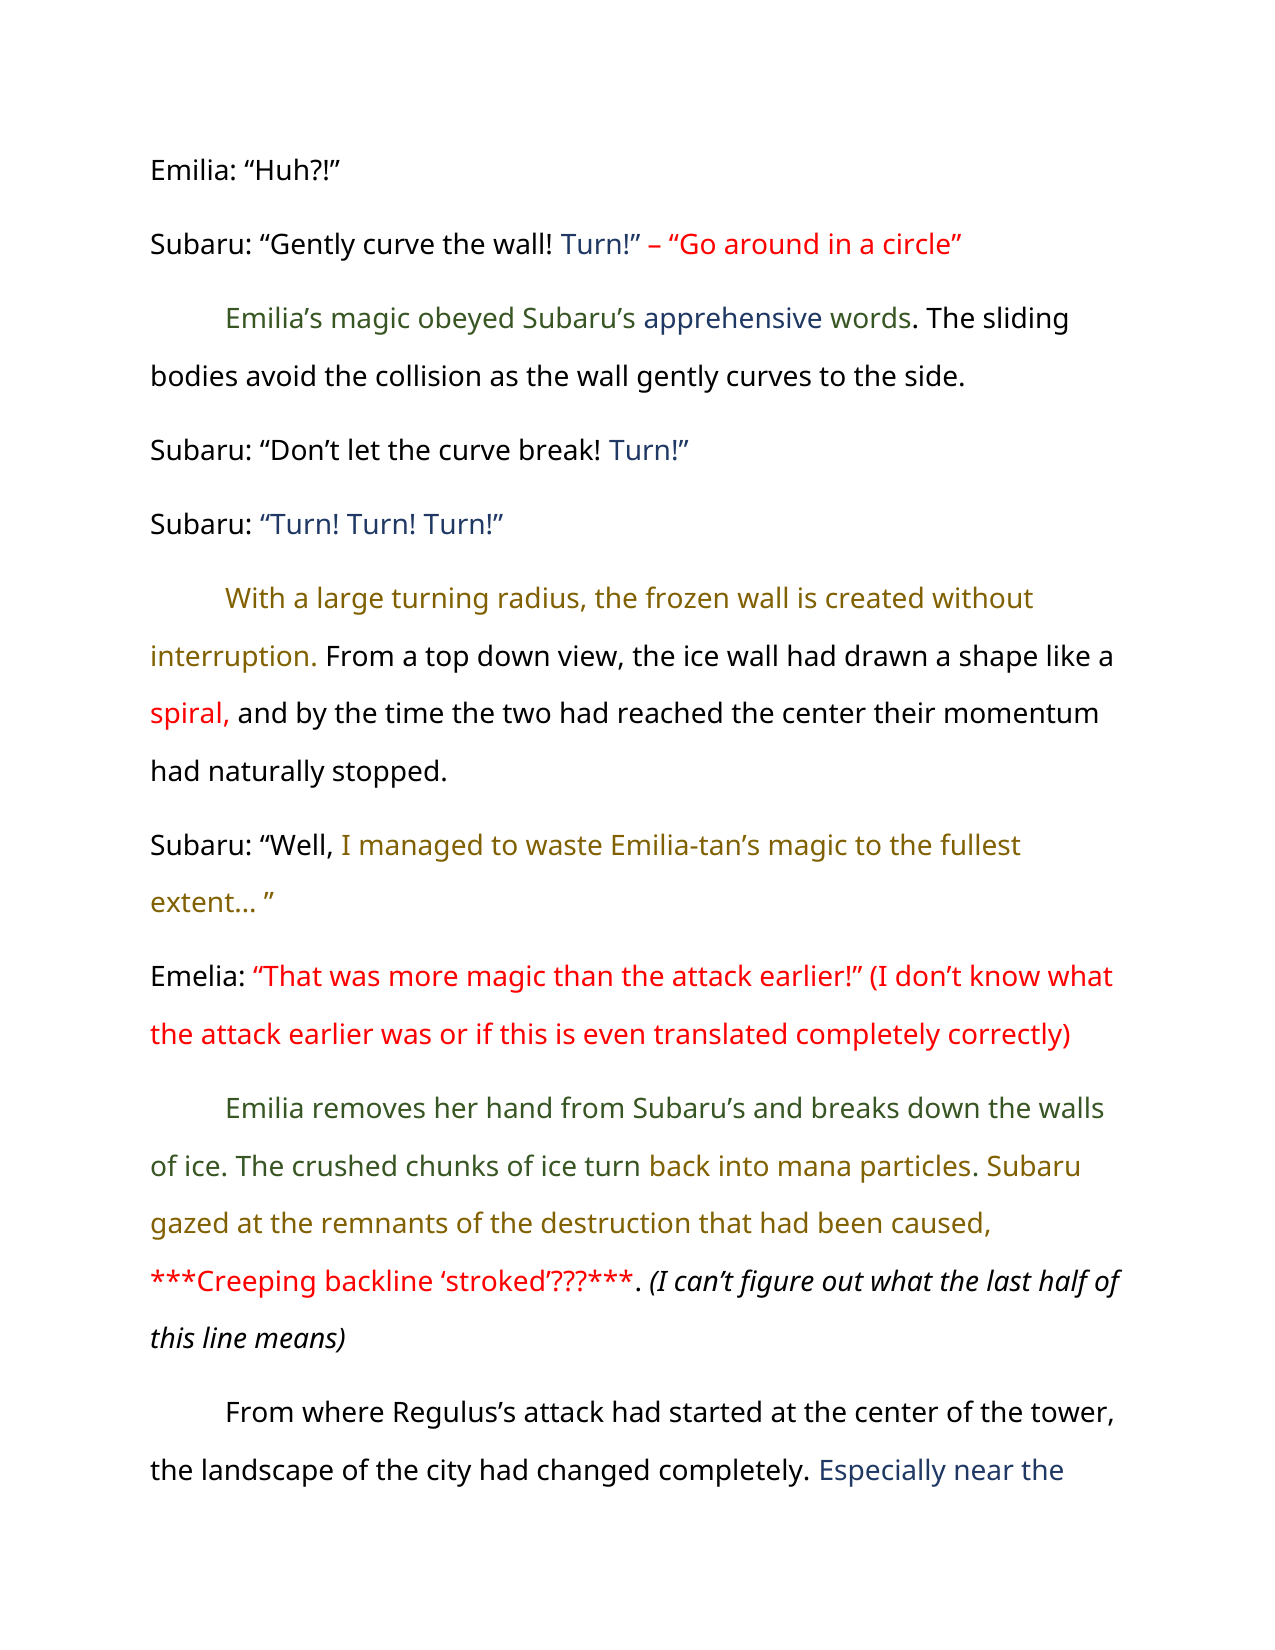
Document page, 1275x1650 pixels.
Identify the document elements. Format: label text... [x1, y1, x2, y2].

text Emilia removes her hand from Subaru’s and breaks down the walls of ice. The crushed chunks of ice turn back into mana particles. Subaru gazed at the remnants of the destruction that had been caused, ***Creeping backline ‘stroked’???***. (I can’t figure out what the last half of this line means) [150, 1088, 1125, 1357]
text Emilia: “Huh?!” [150, 150, 1125, 188]
text Subaru: “Gently curve the wall! Turn!” – “Go around in a circle” [150, 224, 1125, 262]
text With a large turning radius, the frozen wall is created without interruption. From a top down view, the ice wall had drawn a shape like a spiral, and by the time the two had reached the center their momentum had naturally stopped. [150, 578, 1125, 789]
text Emilia’s magic obeyed Subaru’s apprehensive words. The sliding bodies avoid the collision as the wall gently curves to the side. [150, 298, 1125, 394]
text Subaru: “Don’t let the curve break! Turn!” [150, 430, 1125, 468]
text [150, 1392, 1125, 1488]
text Emelia: “That was more magic than the attack earlier!” (I don’t know what the attack earlier was or if this is even translated completely correctly) [150, 957, 1125, 1052]
text Subaru: “Well, I managed to waste Emilia-tan’s magic to the fullest extent… ” [150, 825, 1125, 921]
text Subaru: “Turn! Turn! Turn!” [150, 504, 1125, 542]
